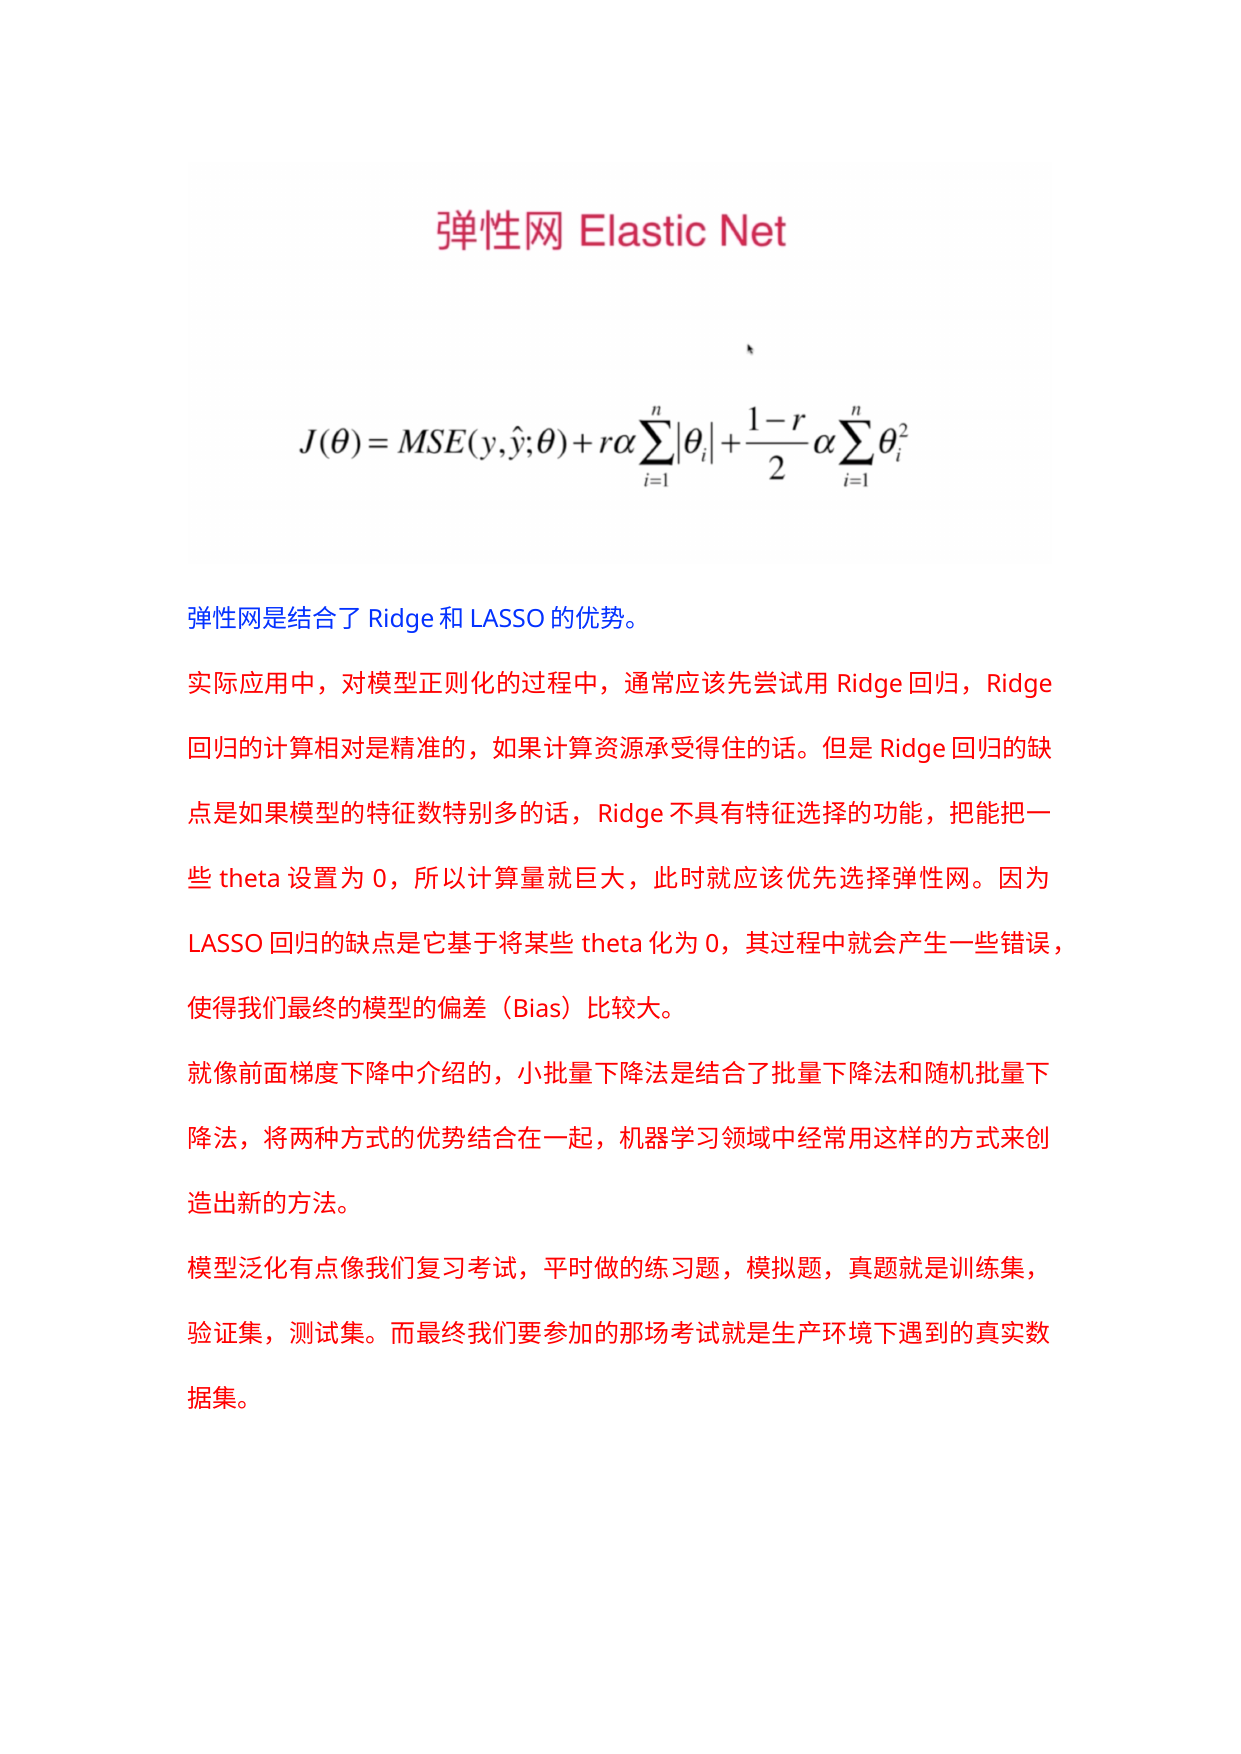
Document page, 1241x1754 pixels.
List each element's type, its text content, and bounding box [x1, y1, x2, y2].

picture [187, 162, 1053, 564]
text 实际应用中，对模型正则化的过程中，通常应该先尝试用Ridge回归，Ridge回归的计算相对是精准的，如果计算资源承受得住的话。但是Ridge回归的缺点是如果模型的特征数特别多的话，Ridge不具有特征选择的功能，把能把一些theta设置为0，所以计算量就巨大，此时就应该优先选择弹性网。因为LASSO回归的缺点是它基于将某些theta化为0，其过程中就会产生一些错误，使得我们最终的模型的偏差（Bias）比较大。 [187, 649, 1053, 1039]
text 就像前面梯度下降中介绍的，小批量下降法是结合了批量下降法和随机批量下降法，将两种方式的优势结合在一起，机器学习领域中经常用这样的方式来创造出新的方法。 [187, 1039, 1053, 1234]
text 弹性网是结合了Ridge和LASSO的优势。 [187, 584, 1053, 649]
text 模型泛化有点像我们复习考试，平时做的练习题，模拟题，真题就是训练集，验证集，测试集。而最终我们要参加的那场考试就是生产环境下遇到的真实数据集。 [187, 1234, 1053, 1429]
